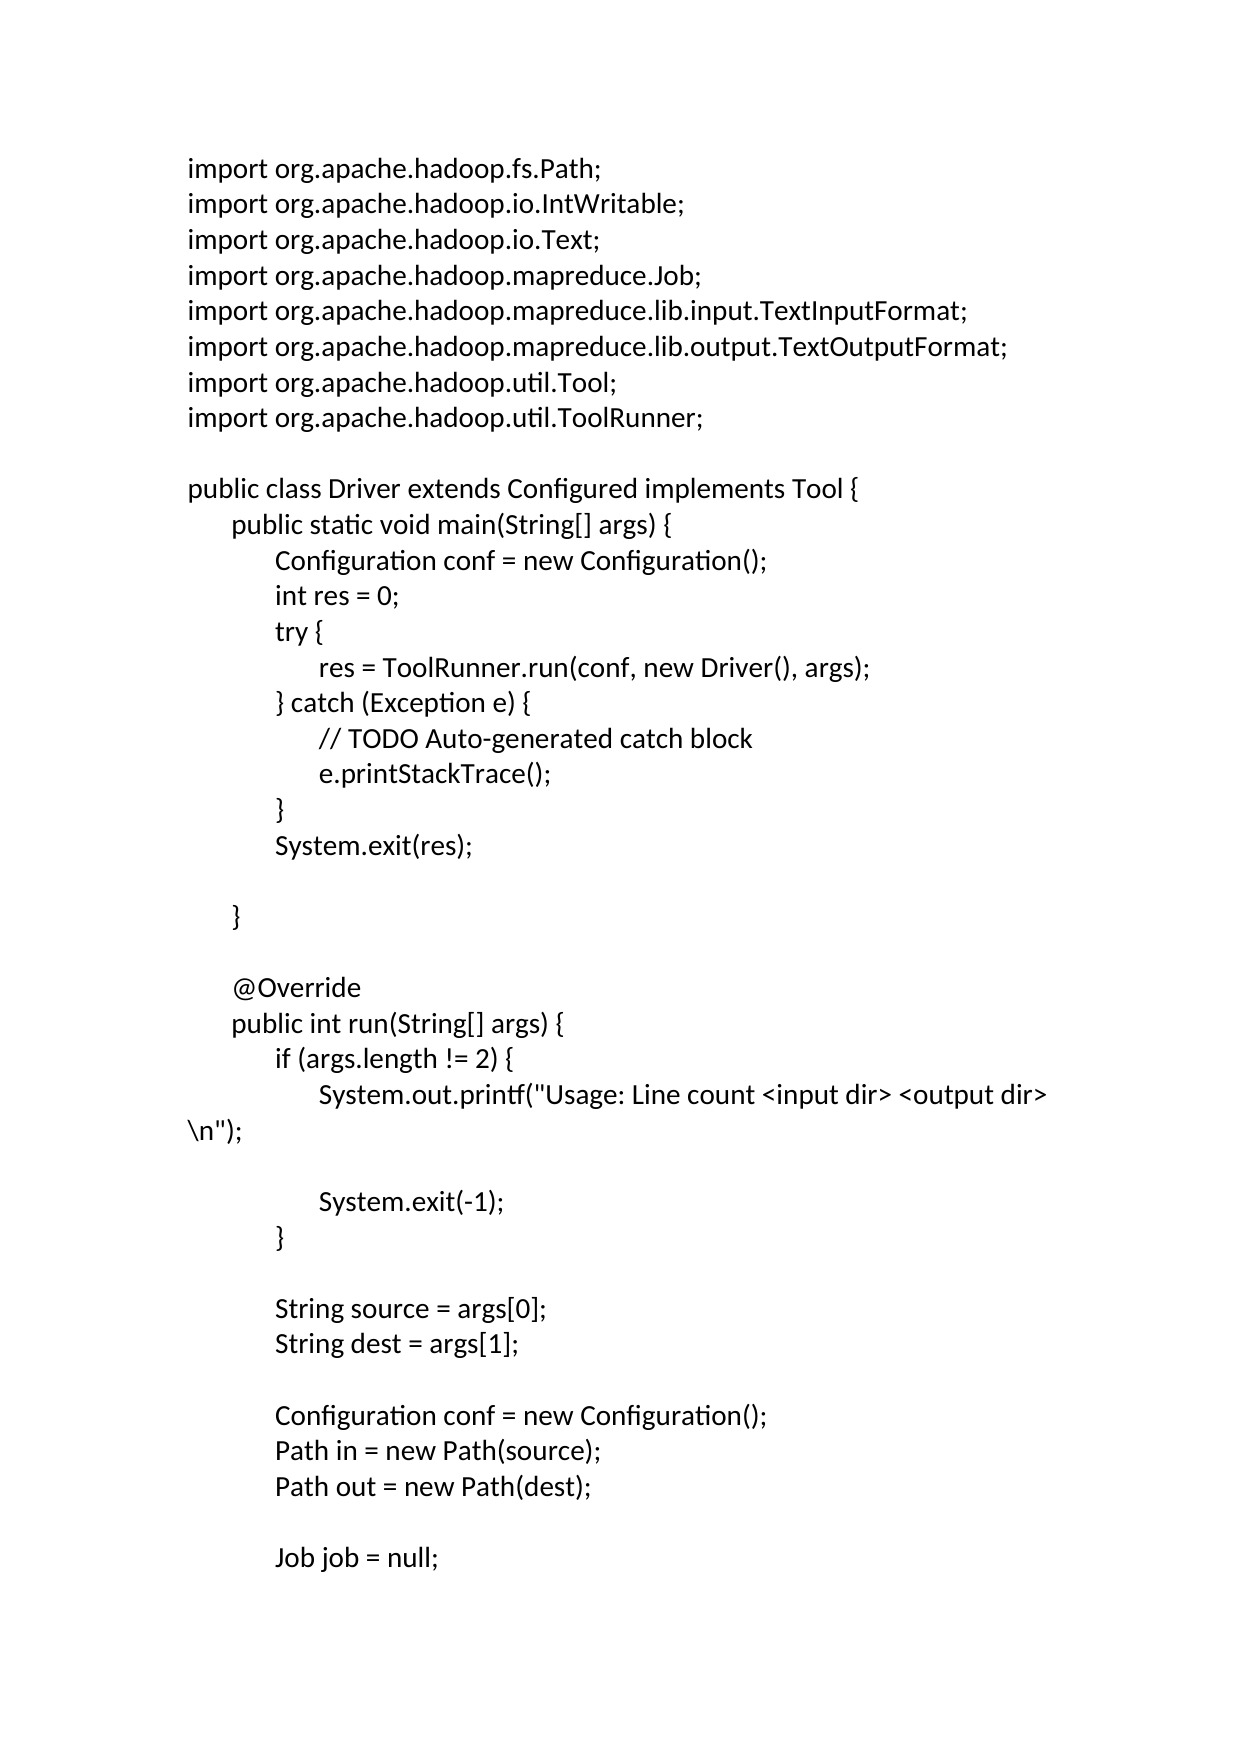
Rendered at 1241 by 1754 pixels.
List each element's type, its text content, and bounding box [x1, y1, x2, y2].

text Configuration conf = new Configuration(); [187, 1397, 1053, 1432]
text res = ToolRunner.run(conf, new Driver(), args); [187, 649, 1053, 684]
text Path out = new Path(dest); [187, 1468, 1053, 1504]
text import org.apache.hadoop.util.ToolRunner; [187, 399, 1053, 435]
text } catch (Exception e) { [187, 684, 1053, 720]
text Configuration conf = new Configuration(); [187, 542, 1053, 577]
text Job job = null; [187, 1539, 1053, 1575]
text @Override [187, 969, 1053, 1005]
text String source = args[0]; [187, 1290, 1053, 1326]
text import org.apache.hadoop.io.IntWritable; [187, 186, 1053, 221]
text import org.apache.hadoop.fs.Path; [187, 150, 1053, 186]
text // TODO Auto-generated catch block [187, 720, 1053, 756]
text System.exit(-1); [187, 1183, 1053, 1219]
text import org.apache.hadoop.util.Tool; [187, 364, 1053, 399]
text System.out.printf("Usage: Line count <input dir> <output dir> \n"); [187, 1076, 1053, 1147]
text System.exit(res); [187, 827, 1053, 862]
text String dest = args[1]; [187, 1326, 1053, 1361]
text e.printStackTrace(); [187, 756, 1053, 791]
text import org.apache.hadoop.io.Text; [187, 221, 1053, 257]
text try { [187, 613, 1053, 649]
text public class Driver extends Configured implements Tool { [187, 471, 1053, 506]
text import org.apache.hadoop.mapreduce.Job; [187, 257, 1053, 292]
text if (args.length != 2) { [187, 1041, 1053, 1076]
text Path in = new Path(source); [187, 1432, 1053, 1468]
text import org.apache.hadoop.mapreduce.lib.input.TextInputFormat; [187, 292, 1053, 328]
text import org.apache.hadoop.mapreduce.lib.output.TextOutputFormat; [187, 328, 1053, 364]
text public static void main(String[] args) { [187, 506, 1053, 542]
text } [187, 898, 1053, 934]
text int res = 0; [187, 577, 1053, 613]
text public int run(String[] args) { [187, 1005, 1053, 1041]
text } [187, 791, 1053, 827]
text } [187, 1219, 1053, 1254]
